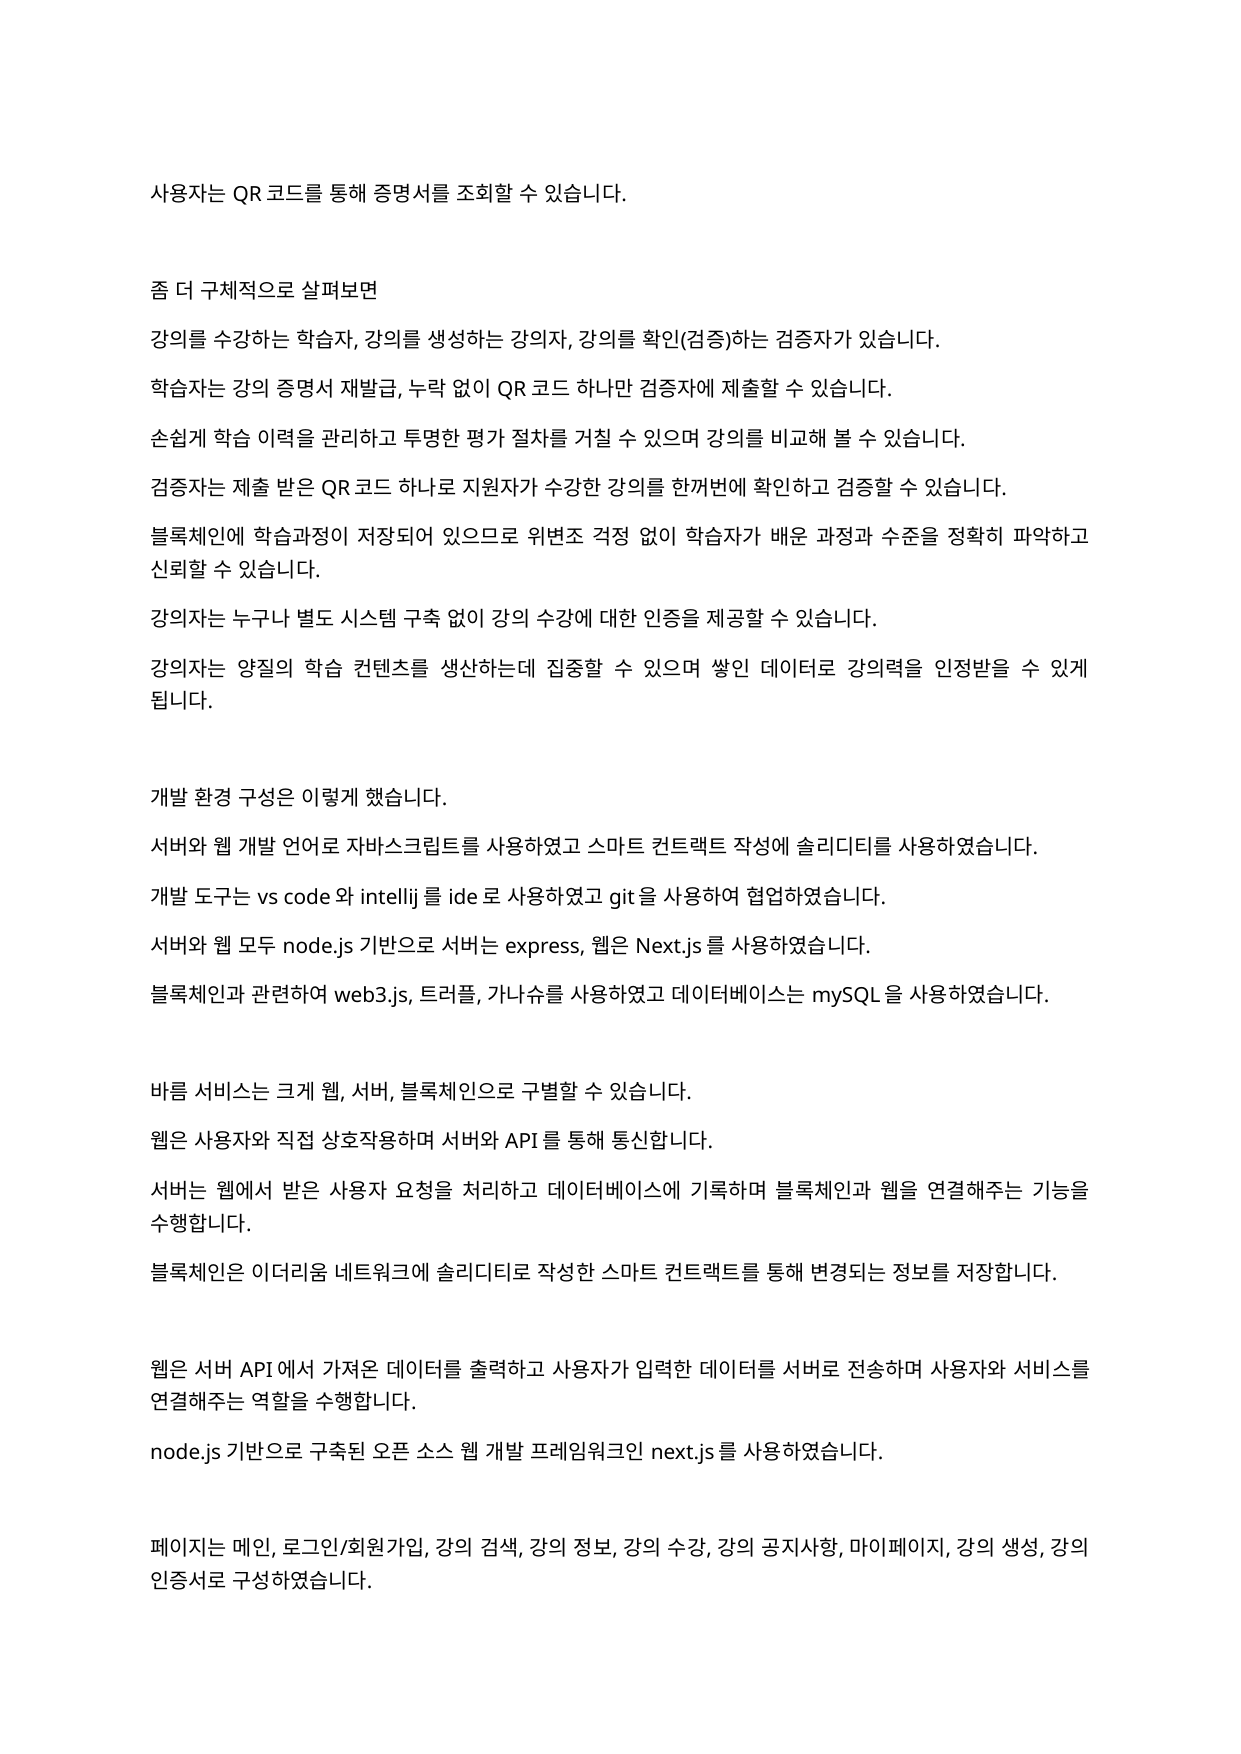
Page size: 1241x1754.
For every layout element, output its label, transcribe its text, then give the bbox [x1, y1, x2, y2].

text 강의를 수강하는 학습자, 강의를 생성하는 강의자, 강의를 확인(검증)하는 검증자가 있습니다. [150, 323, 1090, 353]
text 강의자는 양질의 학습 컨텐츠를 생산하는데 집중할 수 있으며 쌓인 데이터로 강의력을 인정받을 수 있게 됩니다. [150, 652, 1090, 715]
text 강의자는 누구나 별도 시스템 구축 없이 강의 수강에 대한 인증을 제공할 수 있습니다. [150, 603, 1090, 633]
text 개발 환경 구성은 이렇게 했습니다. [150, 781, 1090, 812]
text 사용자는 QR코드를 통해 증명서를 조회할 수 있습니다. [150, 177, 1090, 207]
text 검증자는 제출 받은 QR코드 하나로 지원자가 수강한 강의를 한꺼번에 확인하고 검증할 수 있습니다. [150, 471, 1090, 502]
text 서버와 웹 모두 node.js 기반으로 서버는 express, 웹은 Next.js를 사용하였습니다. [150, 929, 1090, 960]
text 블록체인에 학습과정이 저장되어 있으므로 위변조 걱정 없이 학습자가 배운 과정과 수준을 정확히 파악하고 신뢰할 수 있습니다. [150, 521, 1090, 583]
text 학습자는 강의 증명서 재발급, 누락 없이 QR 코드 하나만 검증자에 제출할 수 있습니다. [150, 372, 1090, 403]
text 블록체인과 관련하여 web3.js, 트러플, 가나슈를 사용하였고 데이터베이스는 mySQL을 사용하였습니다. [150, 979, 1090, 1009]
text 바름 서비스는 크게 웹, 서버, 블록체인으로 구별할 수 있습니다. [150, 1075, 1090, 1106]
text 손쉽게 학습 이력을 관리하고 투명한 평가 절차를 거칠 수 있으며 강의를 비교해 볼 수 있습니다. [150, 422, 1090, 452]
text 서버와 웹 개발 언어로 자바스크립트를 사용하였고 스마트 컨트랙트 작성에 솔리디티를 사용하였습니다. [150, 831, 1090, 861]
text 페이지는 메인, 로그인/회원가입, 강의 검색, 강의 정보, 강의 수강, 강의 공지사항, 마이페이지, 강의 생성, 강의 인증서로 구성하였습니다. [150, 1532, 1090, 1594]
text 웹은 사용자와 직접 상호작용하며 서버와 API를 통해 통신합니다. [150, 1125, 1090, 1155]
text 블록체인은 이더리움 네트워크에 솔리디티로 작성한 스마트 컨트랙트를 통해 변경되는 정보를 저장합니다. [150, 1256, 1090, 1286]
text 좀 더 구체적으로 살펴보면 [150, 274, 1090, 304]
text node.js 기반으로 구축된 오픈 소스 웹 개발 프레임워크인 next.js를 사용하였습니다. [150, 1435, 1090, 1465]
text 개발 도구는 vs code와 intellij를 ide로 사용하였고 git을 사용하여 협업하였습니다. [150, 880, 1090, 910]
text 서버는 웹에서 받은 사용자 요청을 처리하고 데이터베이스에 기록하며 블록체인과 웹을 연결해주는 기능을 수행합니다. [150, 1174, 1090, 1237]
text 웹은 서버 API에서 가져온 데이터를 출력하고 사용자가 입력한 데이터를 서버로 전송하며 사용자와 서비스를 연결해주는 역할을 수행합니다. [150, 1353, 1090, 1416]
